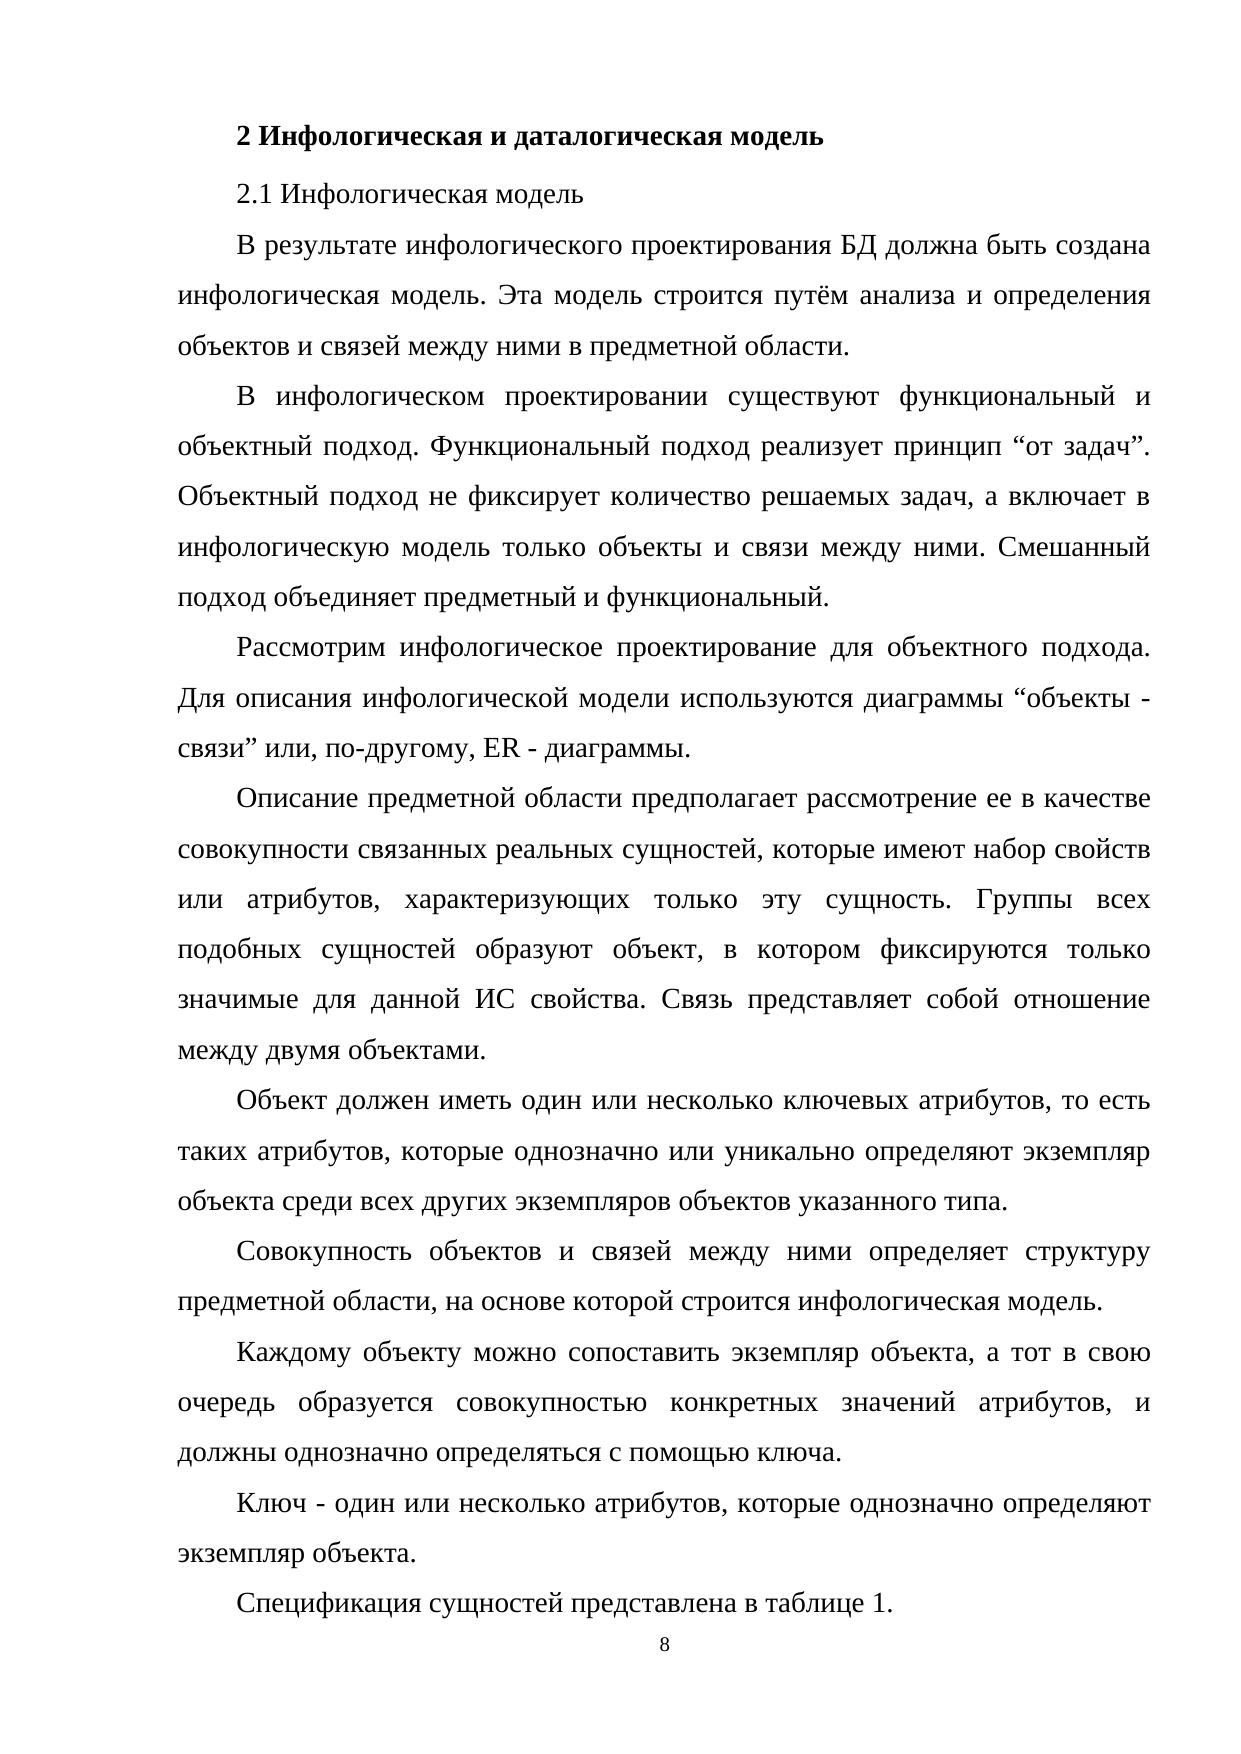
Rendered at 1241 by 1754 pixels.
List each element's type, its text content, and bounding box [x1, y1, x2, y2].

text 2 Инфологическая и даталогическая модель [177, 118, 1152, 152]
text Совокупность объектов и связей между ними определяет структуру предметной области, на основе которой строится инфологическая модель. [177, 1233, 1152, 1317]
text 2.1 Инфологическая модель [177, 177, 1152, 210]
text В результате инфологического проектирования БД должна быть создана инфологическая модель. Эта модель строится путём анализа и определения объектов и связей между ними в предметной области. [177, 227, 1152, 361]
text Cпецификация сущностей представлена в таблице 1. [177, 1585, 1152, 1619]
text Каждому объекту можно сопоставить экземпляр объекта, а тот в свою очередь образуется совокупностью конкретных значений атрибутов, и должны однозначно определяться с помощью ключа. [177, 1334, 1152, 1468]
text Рассмотрим инфологическое проектирование для объектного подхода. Для описания инфологической модели используются диаграммы “объекты - связи” или, по-другому, ER - диаграммы. [177, 629, 1152, 764]
text Описание предметной области предполагает рассмотрение ее в качестве совокупности связанных реальных сущностей, которые имеют набор свойств или атрибутов, характеризующих только эту сущность. Группы всех подобных сущностей образуют объект, в котором фиксируются только значимые для данной ИС свойства. Связь представляет собой отношение между двумя объектами. [177, 780, 1152, 1066]
text Ключ - один или несколько атрибутов, которые однозначно определяют экземпляр объекта. [177, 1485, 1152, 1569]
text Объект должен иметь один или несколько ключевых атрибутов, то есть таких атрибутов, которые однозначно или уникально определяют экземпляр объекта среди всех других экземпляров объектов указанного типа. [177, 1082, 1152, 1216]
text В инфологическом проектировании существуют функциональный и объектный подход. Функциональный подход реализует принцип “от задач”. Объектный подход не фиксирует количество решаемых задач, а включает в инфологическую модель только объекты и связи между ними. Смешанный подход объединяет предметный и функциональный. [177, 378, 1152, 613]
